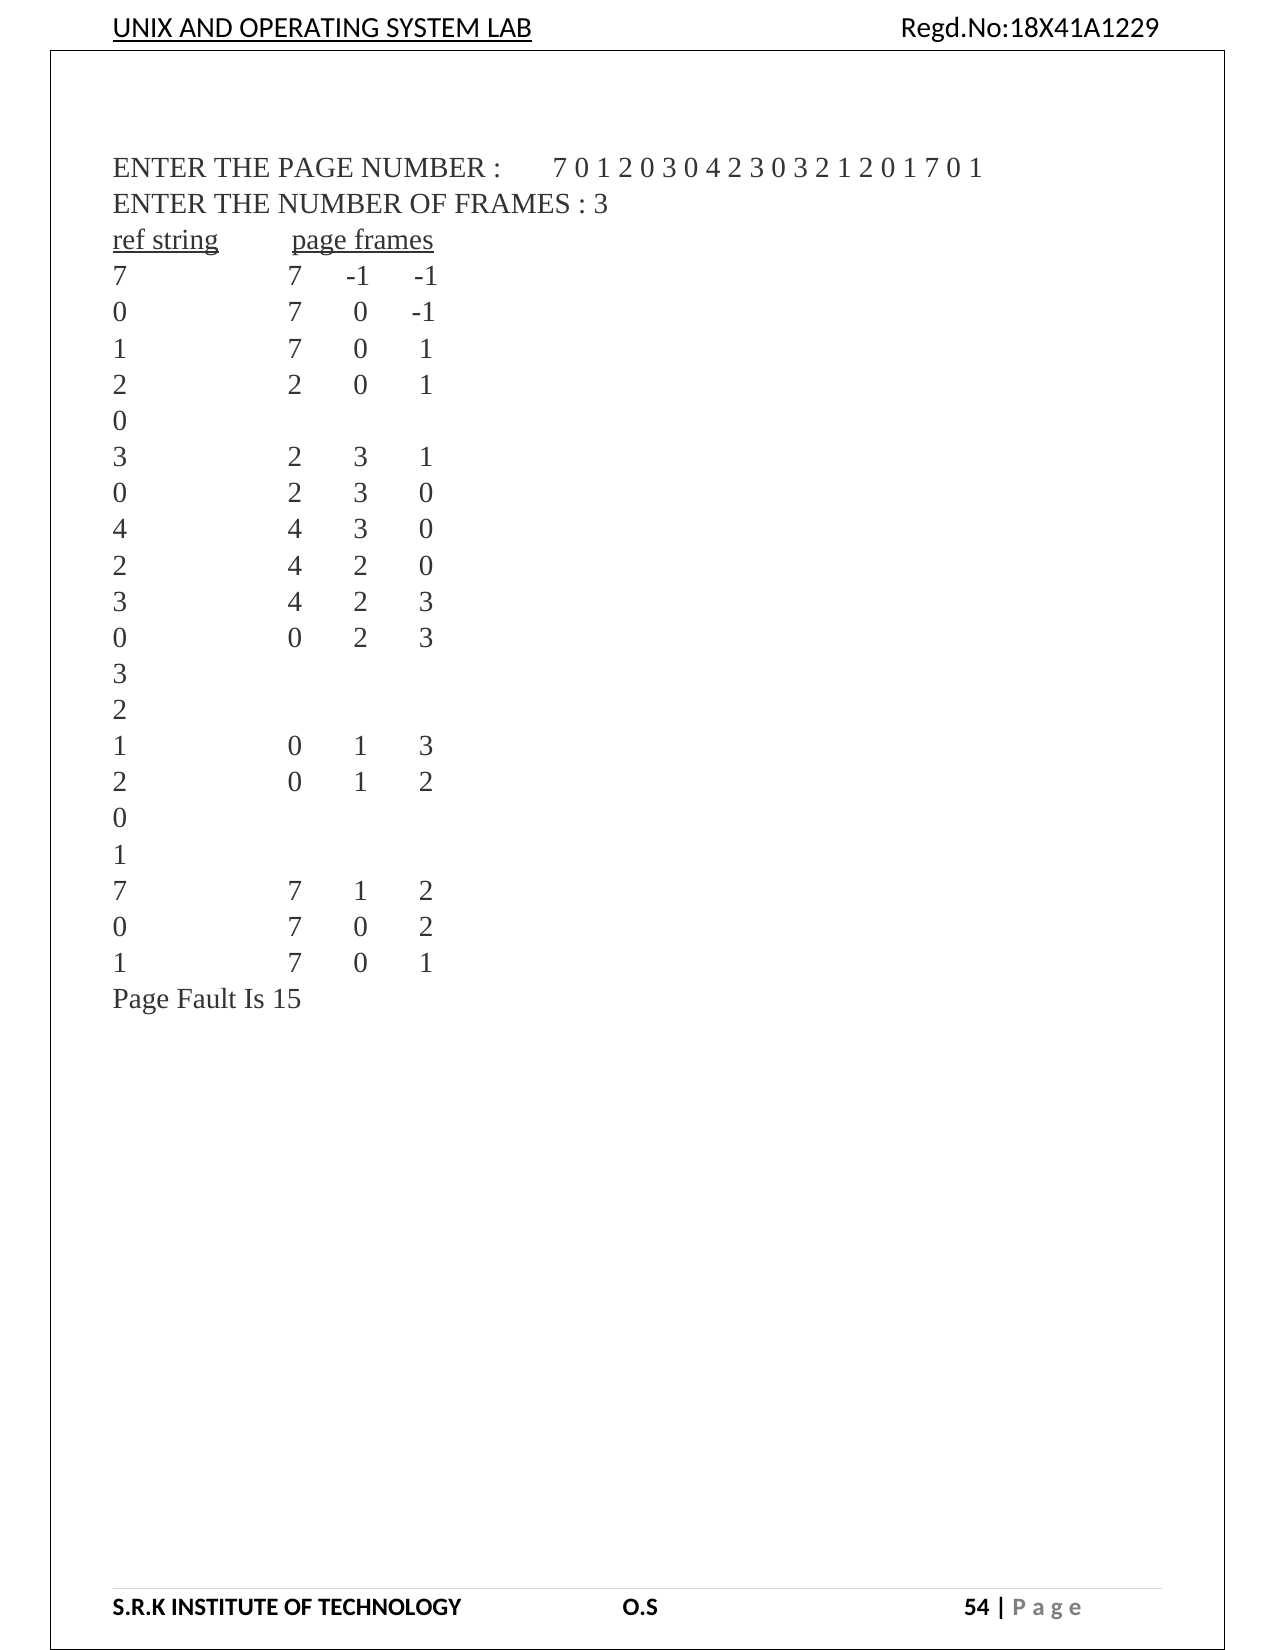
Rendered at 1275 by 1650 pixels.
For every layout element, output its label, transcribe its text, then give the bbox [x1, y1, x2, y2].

text 7 7 -1 -1 [112, 258, 1162, 292]
text 2 4 2 0 [112, 548, 1162, 581]
text Page Fault Is 15 [112, 981, 1162, 1015]
text 3 [112, 656, 1162, 689]
text ENTER THE PAGE NUMBER : 7 0 1 2 0 3 0 4 2 3 0 3 2 1 2 0 1 7 0 1 [112, 150, 1162, 183]
text 0 [112, 801, 1162, 834]
text 0 7 0 2 [112, 909, 1162, 943]
text 1 7 0 1 [112, 331, 1162, 364]
text 0 0 2 3 [112, 620, 1162, 653]
text 2 0 1 2 [112, 764, 1162, 798]
text 3 2 3 1 [112, 439, 1162, 473]
text 1 0 1 3 [112, 728, 1162, 762]
text ENTER THE NUMBER OF FRAMES : 3 [112, 186, 1162, 220]
text 0 7 0 -1 [112, 294, 1162, 328]
text 1 [112, 837, 1162, 870]
text ref string page frames [112, 222, 1162, 256]
text 0 2 3 0 [112, 475, 1162, 509]
text 4 4 3 0 [112, 511, 1162, 545]
text 7 7 1 2 [112, 873, 1162, 906]
text 2 [112, 692, 1162, 726]
text 2 2 0 1 [112, 367, 1162, 400]
text 0 [112, 403, 1162, 437]
text 3 4 2 3 [112, 584, 1162, 617]
text 1 7 0 1 [112, 945, 1162, 979]
